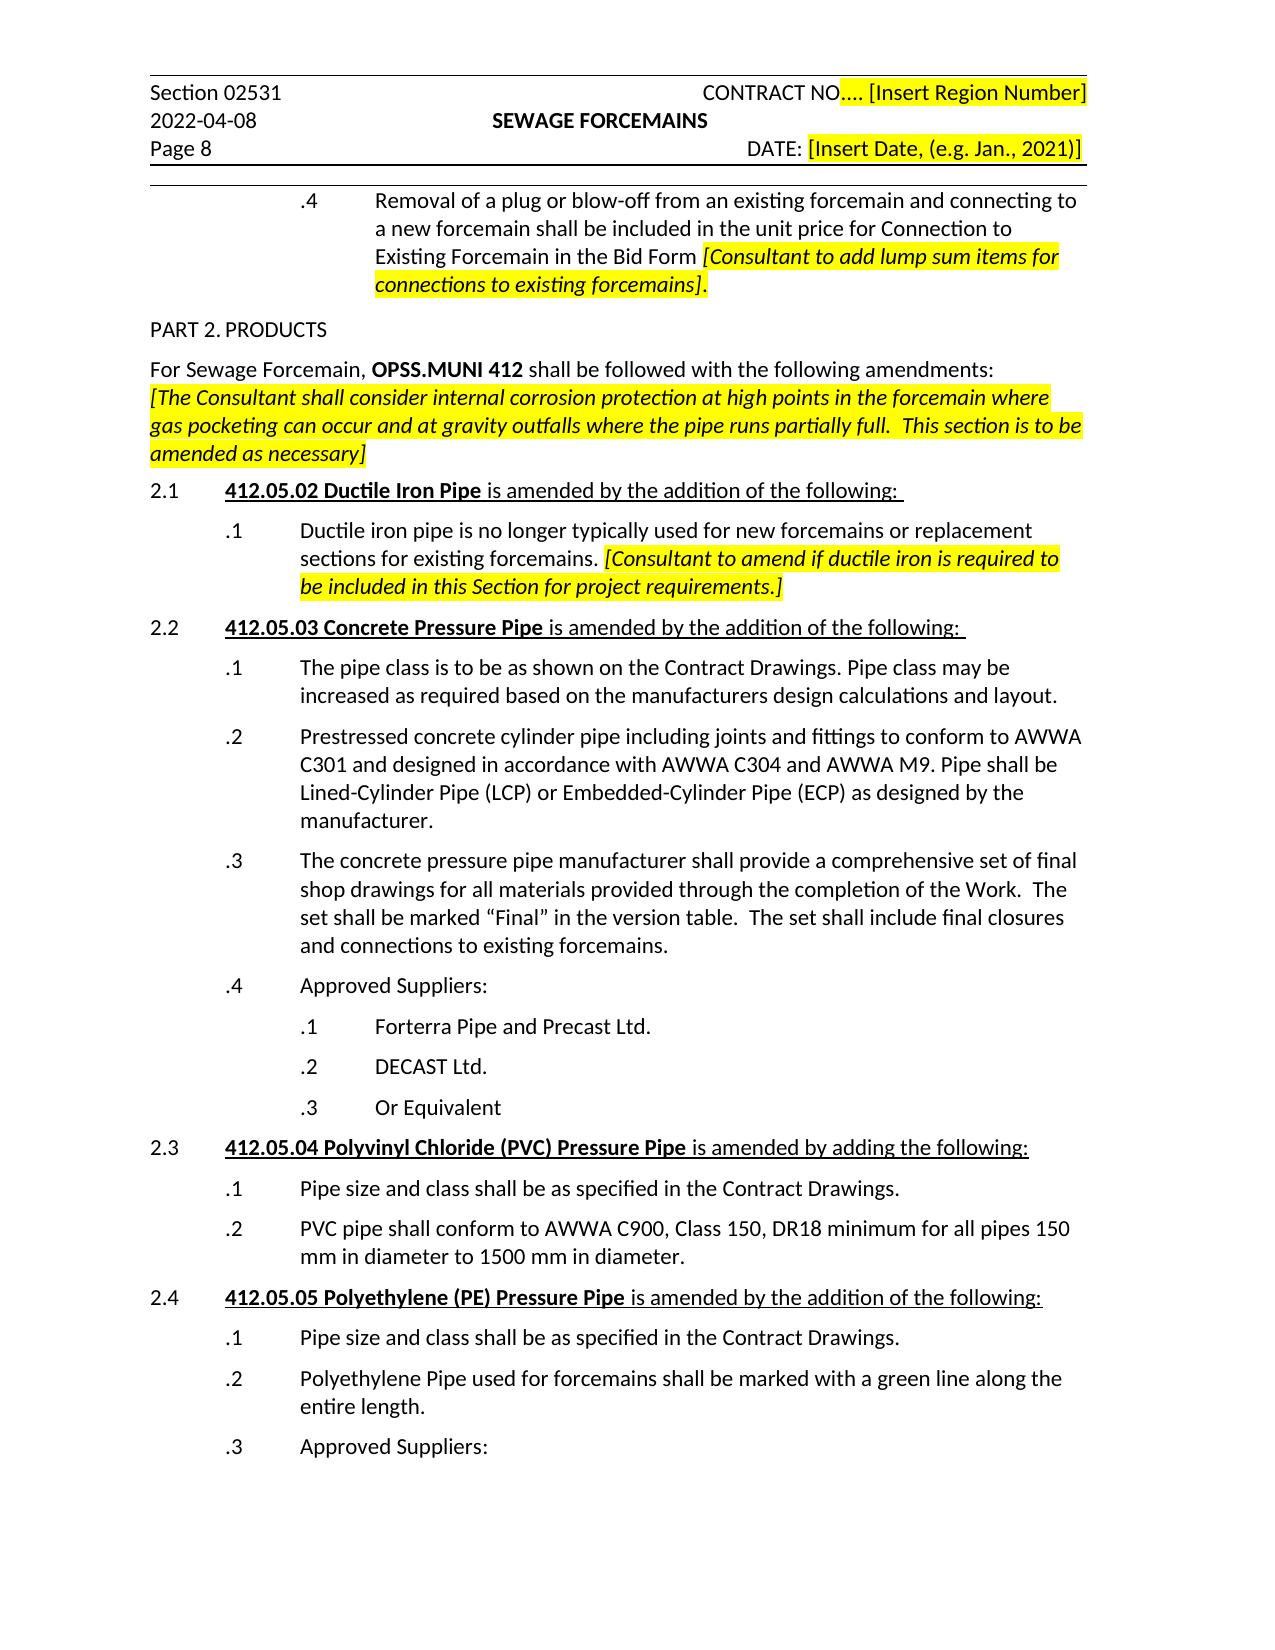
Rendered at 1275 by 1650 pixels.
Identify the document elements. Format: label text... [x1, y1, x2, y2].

subtitle Polyethylene Pipe used for forcemains shall be marked with a green line along the entire length. [225, 1364, 1087, 1420]
subtitle Approved Suppliers: [225, 971, 1087, 999]
text For Sewage Forcemain, OPSS.MUNI 412 shall be followed with the following amendments: [150, 356, 1087, 383]
subtitle PVC pipe shall conform to AWWA C900, Class 150, DR18 minimum for all pipes 150 mm in diameter to 1500 mm in diameter. [225, 1214, 1087, 1270]
subtitle The pipe class is to be as shown on the Contract Drawings. Pipe class may be increased as required based on the manufacturers design calculations and layout. [225, 653, 1087, 709]
subtitle Forterra Pipe and Precast Ltd. [300, 1012, 1087, 1040]
subtitle Removal of a plug or blow-off from an existing forcemain and connecting to a new forcemain shall be included in the unit price for Connection to Existing Forcemain in the Bid Form [Consultant to add lump sum items for connections to existing forcemains]. [300, 186, 1087, 298]
subtitle DECAST Ltd. [300, 1052, 1087, 1080]
subtitle The concrete pressure pipe manufacturer shall provide a comprehensive set of final shop drawings for all materials provided through the completion of the Work. The set shall be marked “Final” in the version table. The set shall include final closures and connections to existing forcemains. [225, 847, 1087, 959]
subtitle 412.05.03 Concrete Pressure Pipe is amended by the addition of the following: [150, 613, 1087, 641]
subtitle Or Equivalent [300, 1093, 1087, 1121]
subtitle Approved Suppliers: [225, 1432, 1087, 1461]
subtitle 412.05.02 Ductile Iron Pipe is amended by the addition of the following: [150, 476, 1087, 504]
subtitle PRODUCTS [150, 315, 1087, 343]
subtitle Ductile iron pipe is no longer typically used for new forcemains or replacement sections for existing forcemains. [Consultant to amend if ductile iron is required to be included in this Section for project requirements.] [225, 516, 1087, 601]
subtitle Pipe size and class shall be as specified in the Contract Drawings. [225, 1323, 1087, 1351]
subtitle 412.05.05 Polyethylene (PE) Pressure Pipe is amended by the addition of the following: [150, 1283, 1087, 1311]
subtitle 412.05.04 Polyvinyl Chloride (PVC) Pressure Pipe is amended by adding the following: [150, 1133, 1087, 1161]
subtitle Pipe size and class shall be as specified in the Contract Drawings. [225, 1174, 1087, 1202]
subtitle Prestressed concrete cylinder pipe including joints and fittings to conform to AWWA C301 and designed in accordance with AWWA C304 and AWWA M9. Pipe shall be Lined-Cylinder Pipe (LCP) or Embedded-Cylinder Pipe (ECP) as designed by the manufacturer. [225, 722, 1087, 834]
text [The Consultant shall consider internal corrosion protection at high points in the forcemain where gas pocketing can occur and at gravity outfalls where the pipe runs partially full. This section is to be amended as necessary] [150, 383, 1087, 468]
